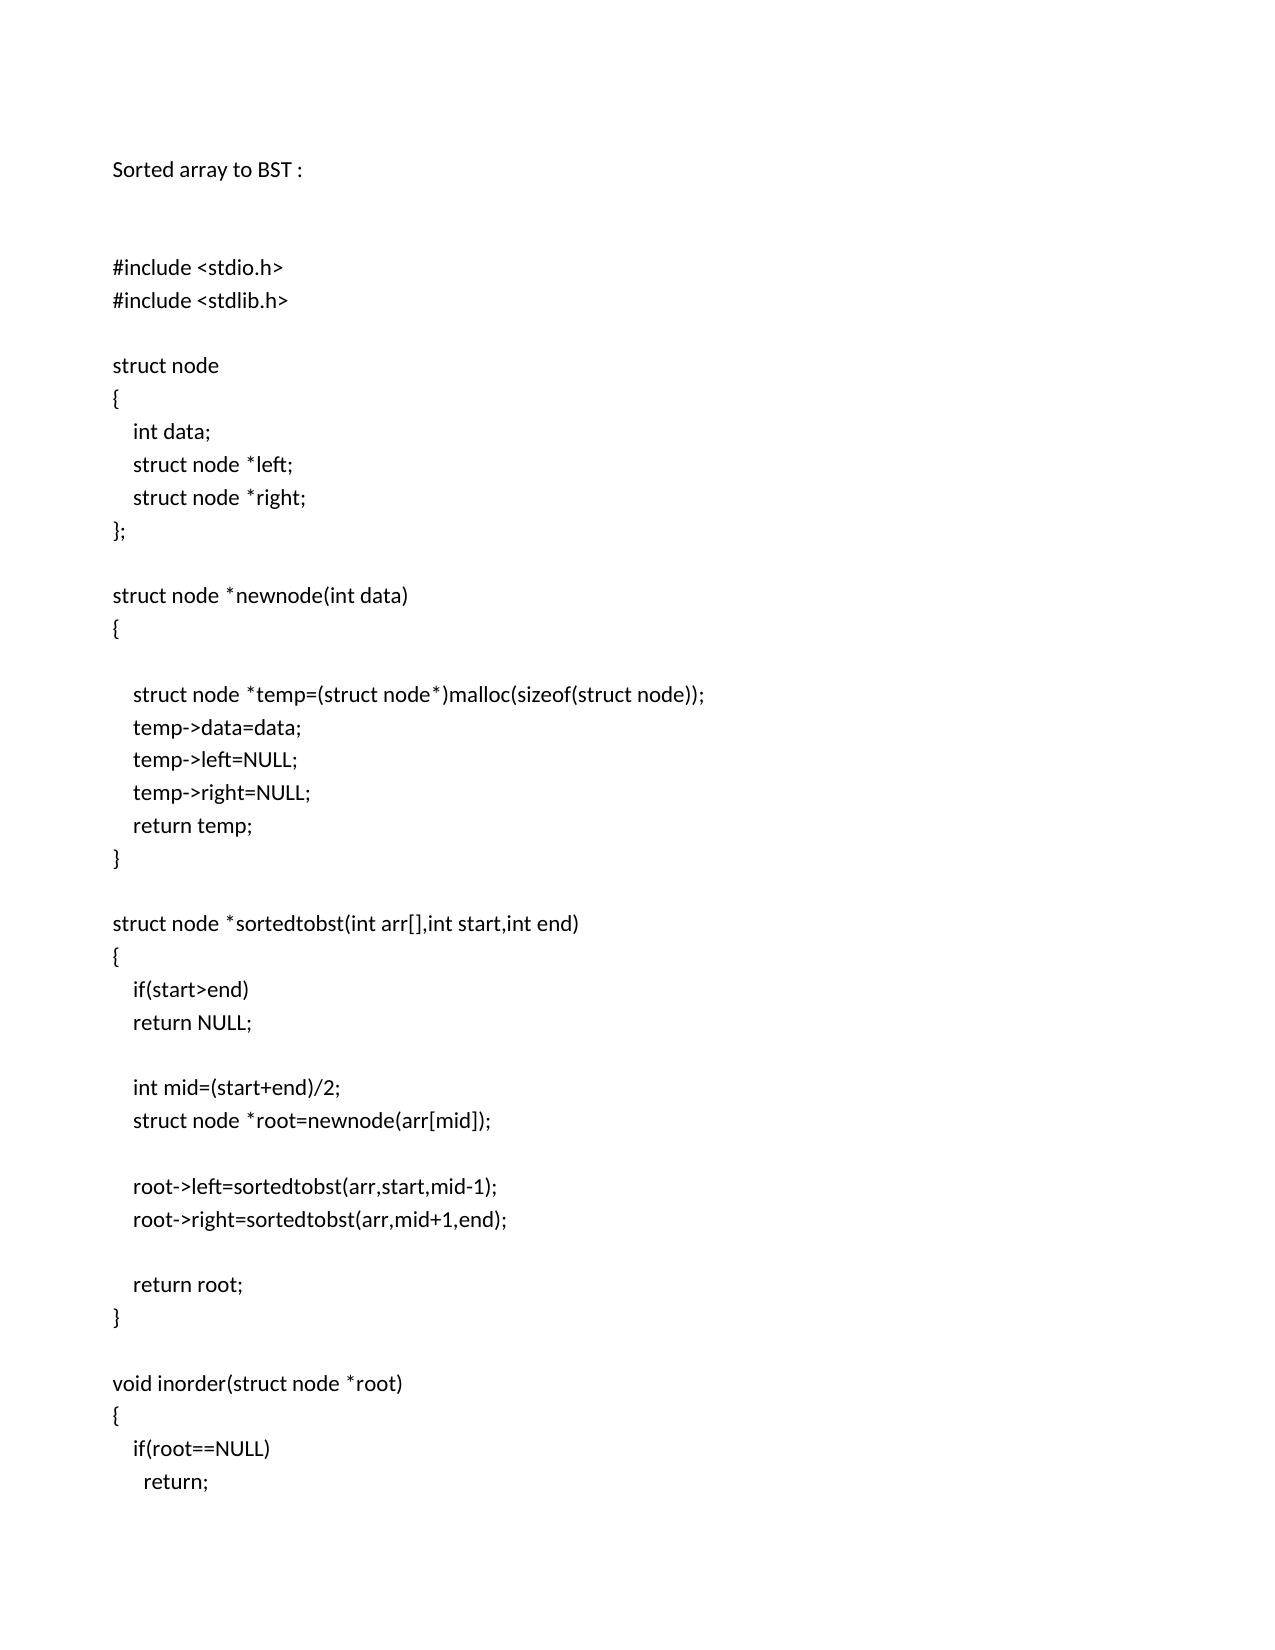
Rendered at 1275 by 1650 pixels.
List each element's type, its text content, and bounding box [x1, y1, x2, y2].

text struct node *root=newnode(arr[mid]); [112, 1102, 1125, 1134]
text struct node *left; [112, 445, 1125, 478]
text struct node [112, 347, 1125, 380]
text temp->right=NULL; [112, 773, 1125, 806]
text return; [112, 1462, 1125, 1495]
text return root; [112, 1266, 1125, 1298]
text void inorder(struct node *root) [112, 1364, 1125, 1397]
text { [112, 937, 1125, 970]
text { [112, 609, 1125, 642]
text return NULL; [112, 1003, 1125, 1036]
text Sorted array to BST : [112, 150, 1125, 183]
text } [112, 1298, 1125, 1331]
text root->right=sortedtobst(arr,mid+1,end); [112, 1200, 1125, 1233]
text temp->left=NULL; [112, 741, 1125, 773]
text #include <stdio.h> [112, 248, 1125, 281]
text }; [112, 511, 1125, 544]
text struct node *right; [112, 478, 1125, 511]
text int mid=(start+end)/2; [112, 1069, 1125, 1102]
text temp->data=data; [112, 708, 1125, 741]
text } [112, 839, 1125, 872]
text if(root==NULL) [112, 1430, 1125, 1462]
text return temp; [112, 806, 1125, 839]
text { [112, 1397, 1125, 1430]
text int data; [112, 412, 1125, 445]
text #include <stdlib.h> [112, 281, 1125, 314]
text if(start>end) [112, 970, 1125, 1003]
text struct node *sortedtobst(int arr[],int start,int end) [112, 905, 1125, 937]
text root->left=sortedtobst(arr,start,mid-1); [112, 1167, 1125, 1200]
text struct node *newnode(int data) [112, 577, 1125, 609]
text { [112, 380, 1125, 412]
text struct node *temp=(struct node*)malloc(sizeof(struct node)); [112, 675, 1125, 708]
